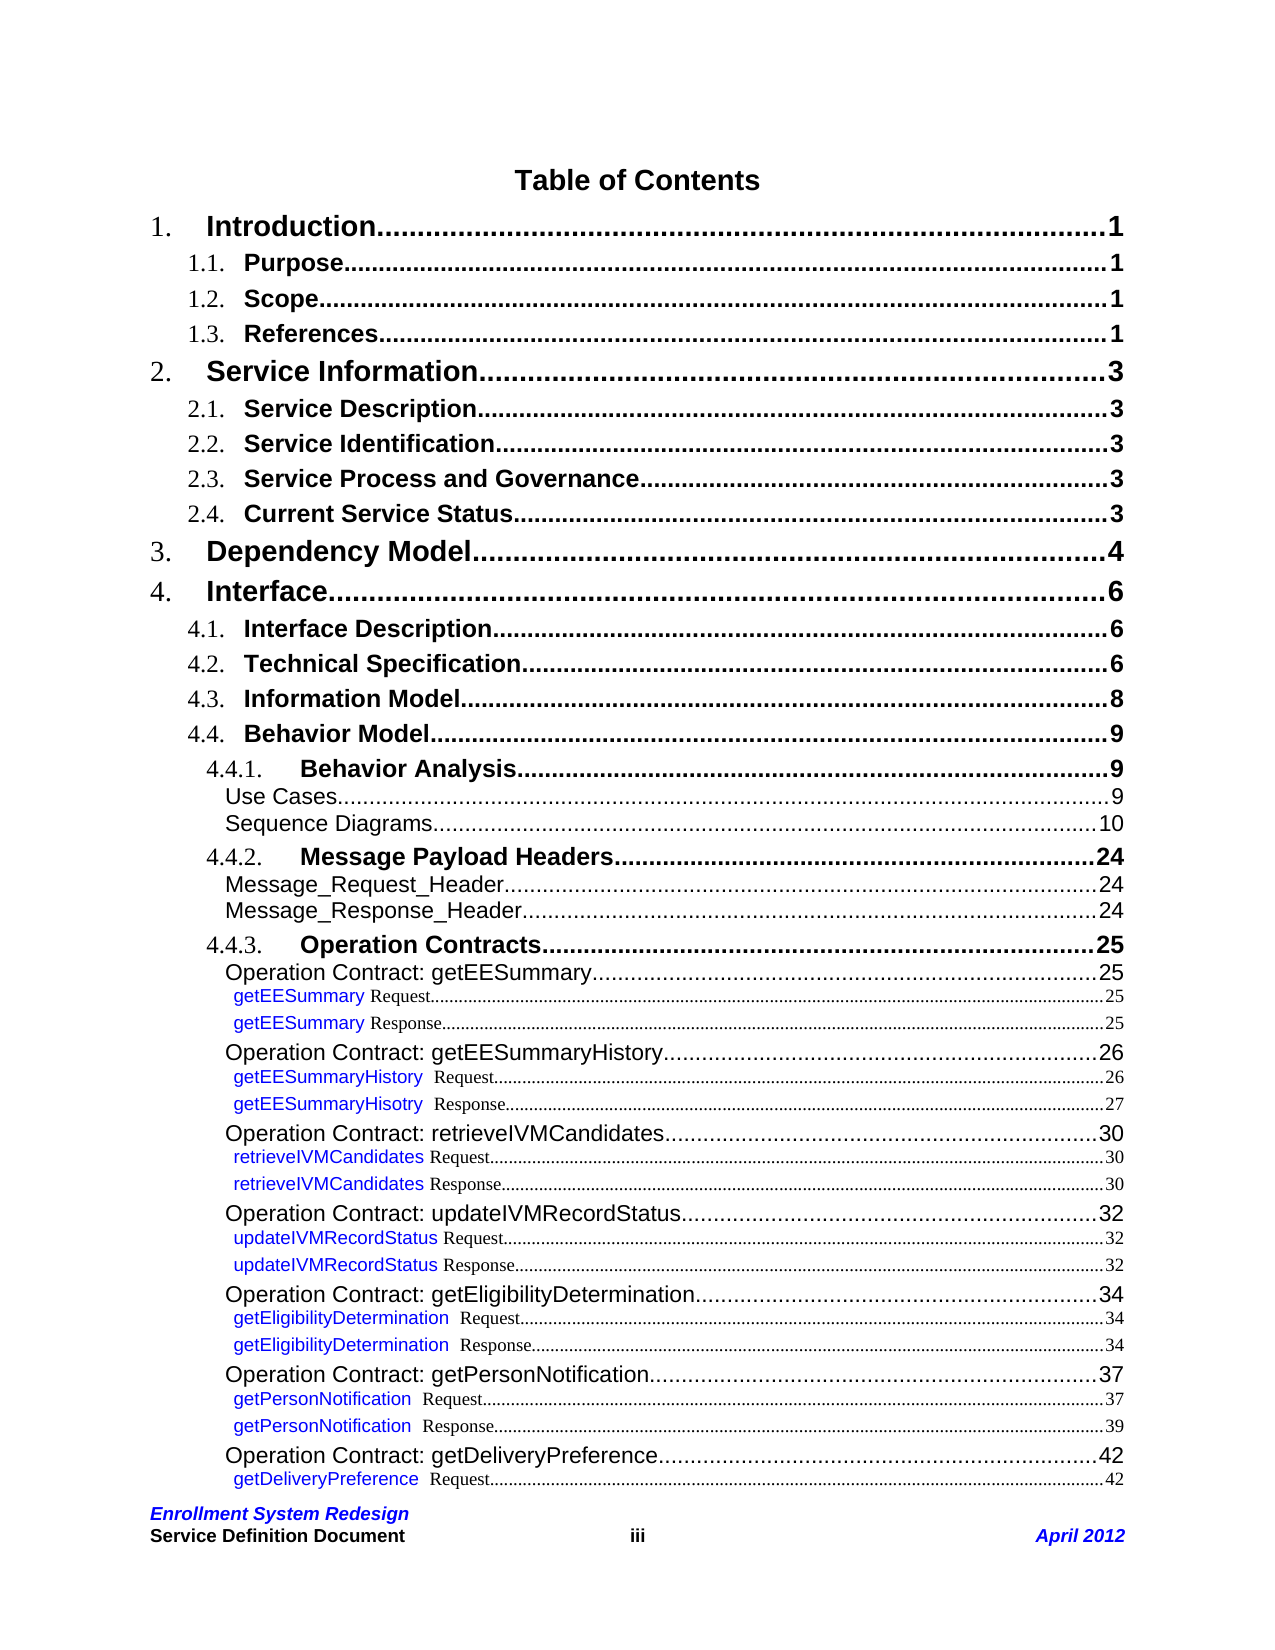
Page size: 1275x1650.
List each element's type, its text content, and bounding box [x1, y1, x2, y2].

text Operation Contract: getPersonNotification 37 [225, 1361, 1125, 1388]
text 4.4. Behavior Model 9 [187, 719, 1125, 748]
text getEESummary Response 25 [233, 1012, 1125, 1034]
text 4.3. Information Model 8 [187, 684, 1125, 713]
text Operation Contract: updateIVMRecordStatus 32 [225, 1200, 1125, 1227]
text 4. Interface 6 [150, 574, 1125, 608]
text getEligibilityDetermination Request 34 [233, 1307, 1125, 1329]
text Operation Contract: getDeliveryPreference 42 [225, 1442, 1125, 1468]
text 1.2. Scope 1 [187, 283, 1125, 312]
text getPersonNotification Response 39 [233, 1415, 1125, 1436]
text Operation Contract: getEESummaryHistory 26 [225, 1039, 1125, 1066]
text 3. Dependency Model 4 [150, 534, 1125, 568]
text 2.4. Current Service Status 3 [187, 499, 1125, 528]
text 4.2. Technical Specification 6 [187, 649, 1125, 678]
text getEESummaryHisotry Response 27 [233, 1093, 1125, 1114]
text 4.1. Interface Description 6 [187, 614, 1125, 643]
text 1.3. References 1 [187, 319, 1125, 347]
text 4.4.3. Operation Contracts 25 [206, 930, 1125, 959]
text getEESummary Request 25 [233, 985, 1125, 1007]
text updateIVMRecordStatus Response 32 [233, 1254, 1125, 1275]
text getDeliveryPreference Request 42 [233, 1468, 1125, 1490]
title Table of Contents [150, 162, 1125, 196]
text 2. Service Information 3 [150, 354, 1125, 387]
text 1. Introduction 1 [150, 208, 1125, 242]
text Operation Contract: getEligibilityDetermination 34 [225, 1281, 1125, 1307]
text 4.4.1. Behavior Analysis 9 [206, 754, 1125, 783]
text Operation Contract: retrieveIVMCandidates 30 [225, 1120, 1125, 1146]
text 2.3. Service Process and Governance 3 [187, 464, 1125, 493]
text 4.4.2. Message Payload Headers 24 [206, 842, 1125, 871]
text getEligibilityDetermination Response 34 [233, 1334, 1125, 1356]
text Message_Request_Header 24 [225, 871, 1125, 897]
text getPersonNotification Request 37 [233, 1388, 1125, 1409]
text 1.1. Purpose 1 [187, 248, 1125, 277]
text Message_Response_Header 24 [225, 897, 1125, 924]
text getEESummaryHistory Request 26 [233, 1066, 1125, 1087]
text retrieveIVMCandidates Response 30 [233, 1173, 1125, 1195]
text 2.2. Service Identification 3 [187, 429, 1125, 458]
text Use Cases 9 [225, 783, 1125, 809]
text 2.1. Service Description 3 [187, 394, 1125, 422]
text updateIVMRecordStatus Request 32 [233, 1227, 1125, 1248]
text Operation Contract: getEESummary 25 [225, 959, 1125, 985]
text Sequence Diagrams 10 [225, 809, 1125, 836]
text retrieveIVMCandidates Request 30 [233, 1146, 1125, 1168]
